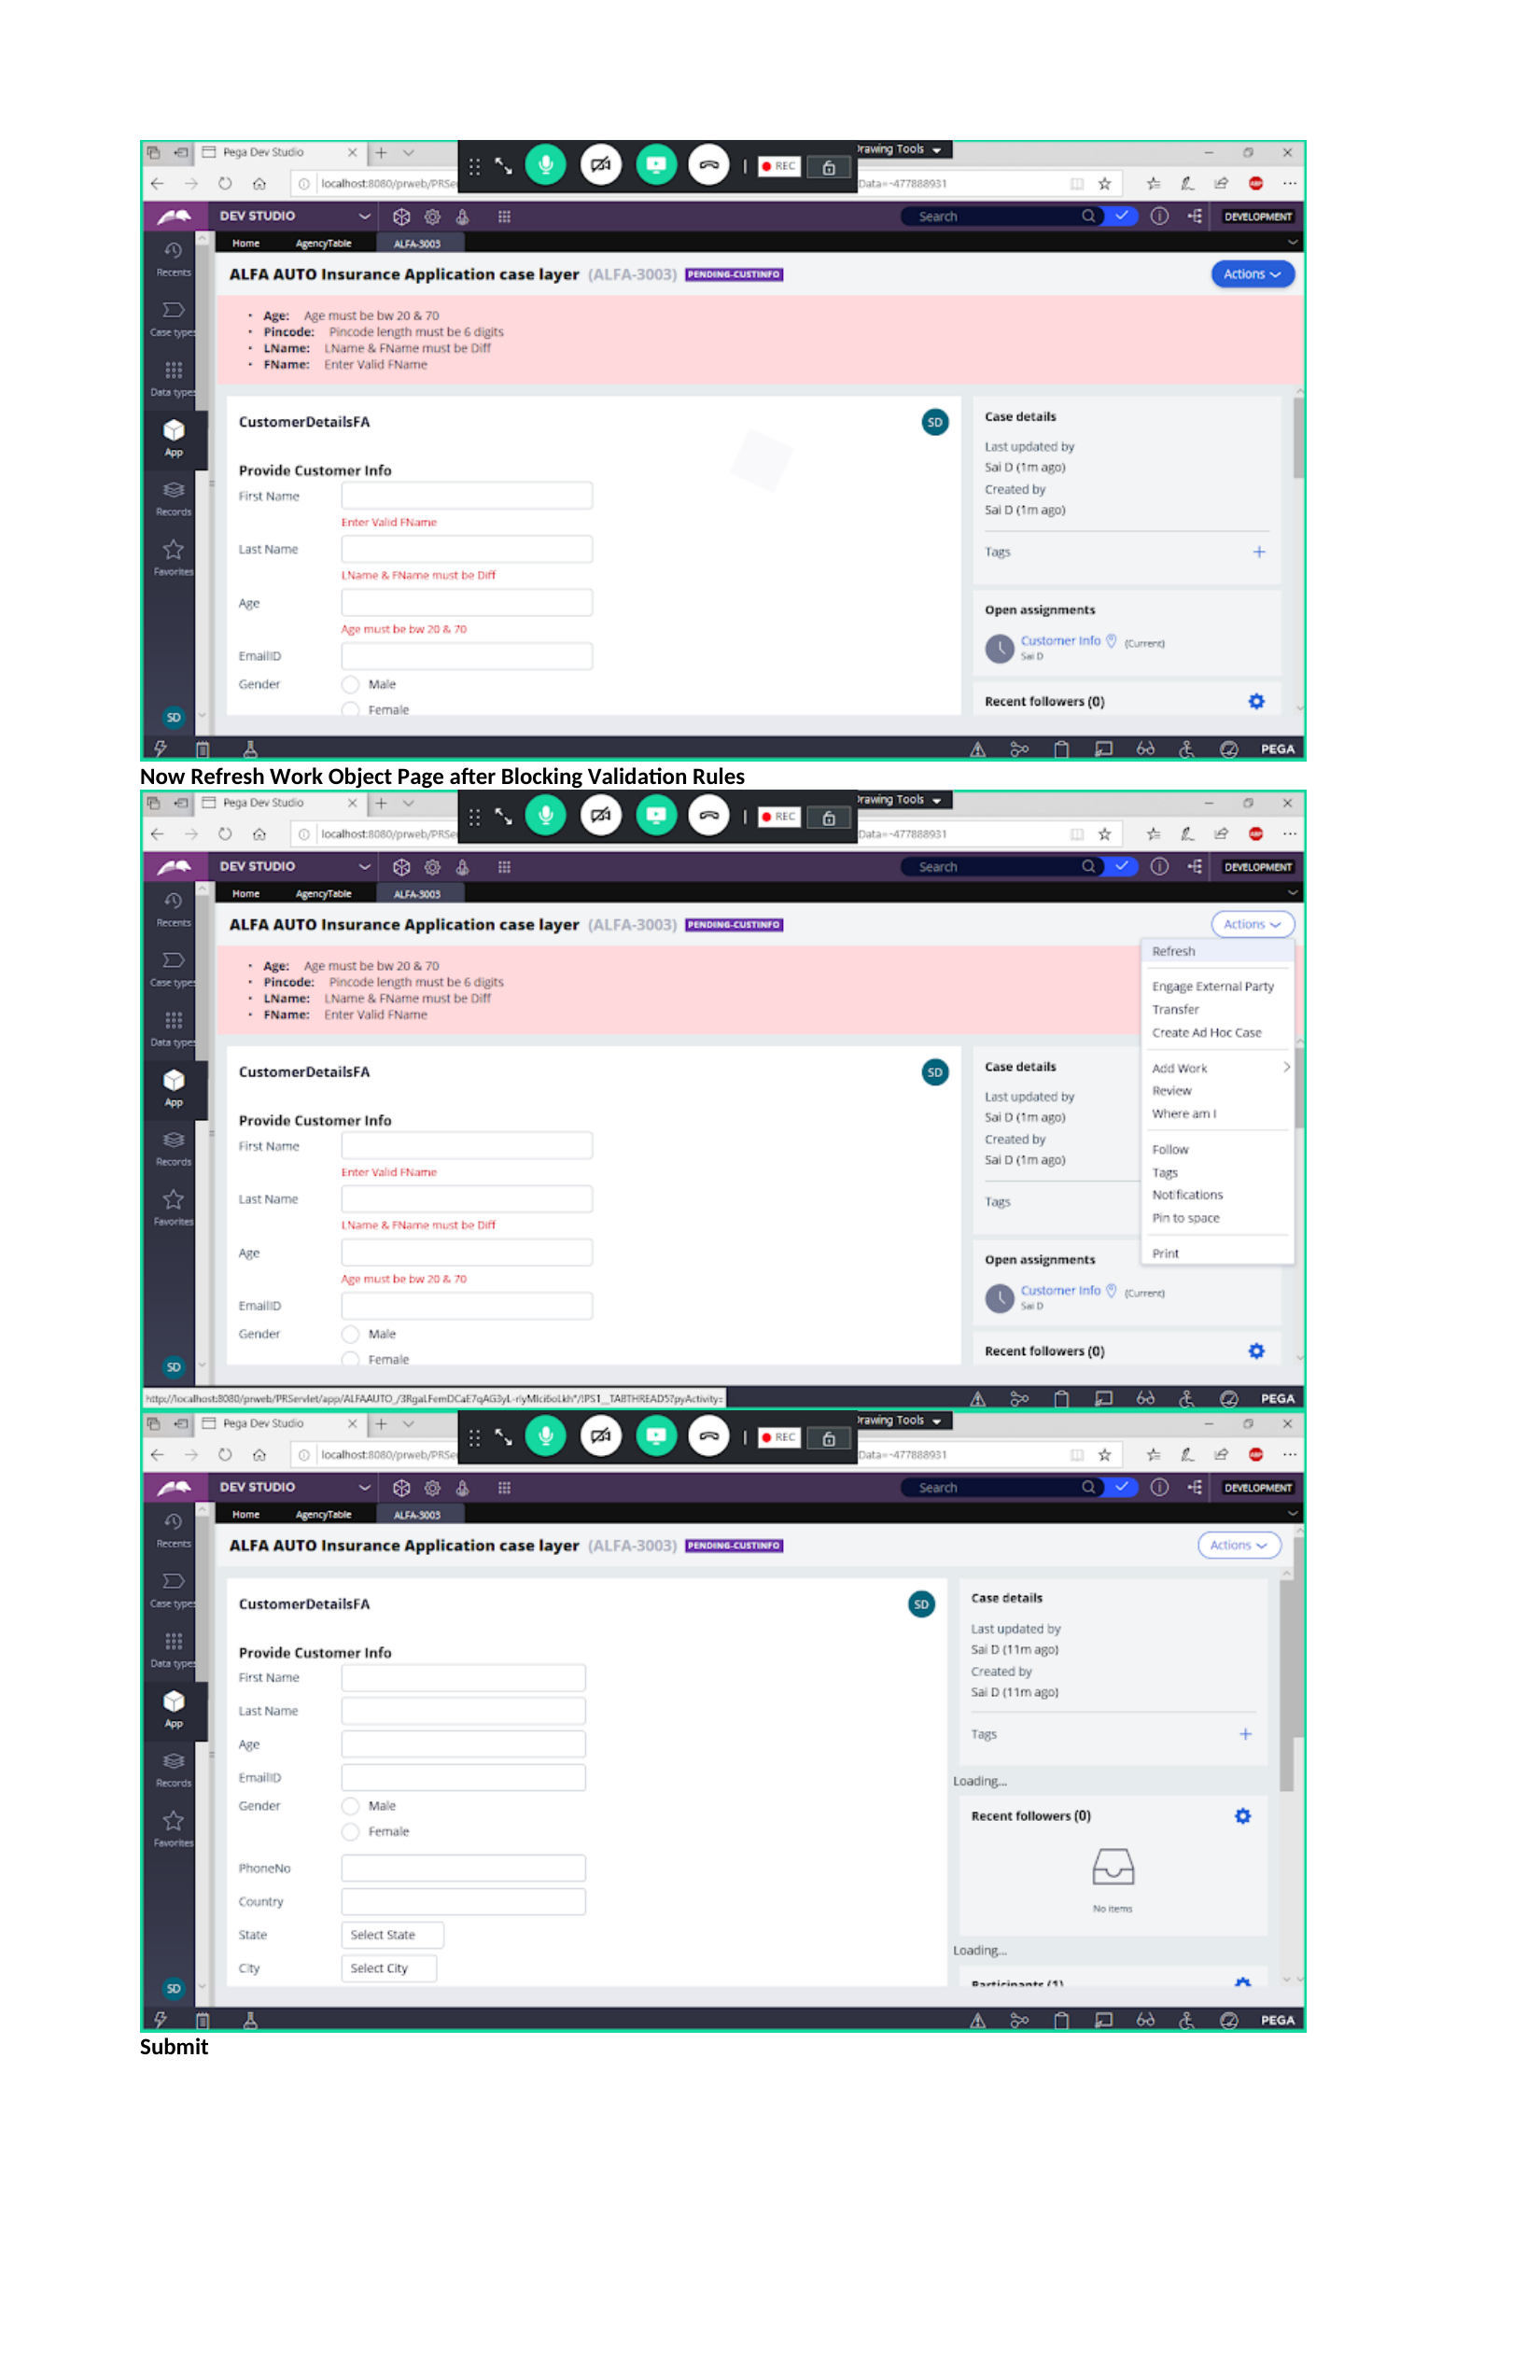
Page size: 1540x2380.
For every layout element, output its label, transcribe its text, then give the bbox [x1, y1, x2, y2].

text Now Refresh Work Object Page after Blocking Validation Rules [140, 762, 1400, 790]
picture [140, 790, 1307, 2033]
picture [140, 140, 1307, 762]
text Submit [140, 2032, 1400, 2061]
